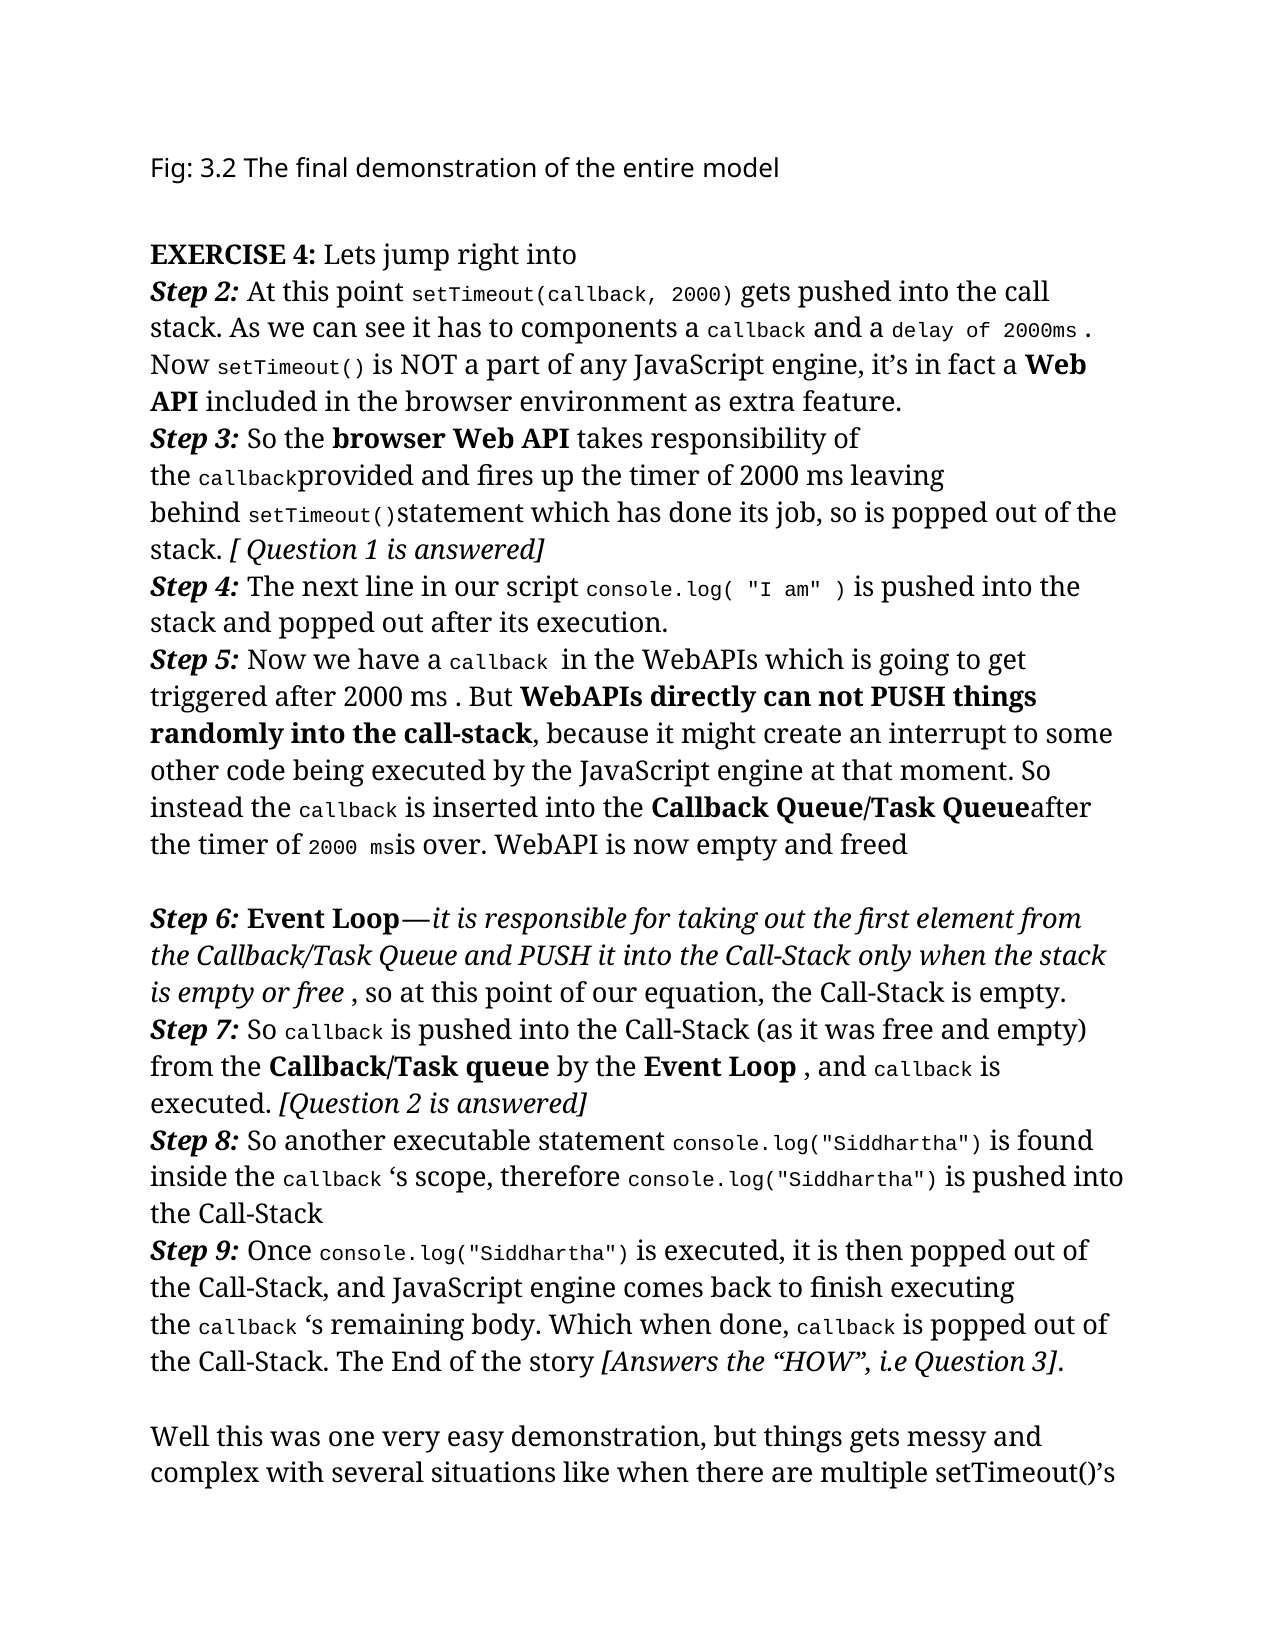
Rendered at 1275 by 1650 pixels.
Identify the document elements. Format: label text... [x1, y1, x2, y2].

text Step 7: So callback is pushed into the Call-Stack (as it was free and empty) from the Callback/Task queue by the Event Loop , and callback is executed. [Question 2 is answered] [150, 1010, 1125, 1121]
text Fig: 3.2 The final demonstration of the entire model [150, 150, 1125, 186]
text Step 6: Event Loop — it is responsible for taking out the first element from the Callback/Task Queue and PUSH it into the Call-Stack only when the stack is empty or free , so at this point of our equation, the Call-Stack is empty. [150, 900, 1125, 1010]
text EXERCISE 4: Lets jump right into [150, 235, 1125, 272]
text Step 2: At this point setTimeout(callback, 2000) gets pushed into the call stack. As we can see it has to components a callback and a delay of 2000ms . Now setTimeout() is NOT a part of any JavaScript engine, it’s in fact a Web API included in the browser environment as extra feature. [150, 272, 1125, 419]
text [150, 1417, 1125, 1491]
text Step 9: Once console.log("Siddhartha") is executed, it is then popped out of the Call-Stack, and JavaScript engine comes back to finish executing the callback ‘s remaining body. Which when done, callback is popped out of the Call-Stack. The End of the story [Answers the “HOW”, i.e Question 3]. [150, 1232, 1125, 1379]
text Step 4: The next line in our script console.log( "I am" ) is pushed into the stack and popped out after its execution. [150, 567, 1125, 641]
text Step 8: So another executable statement console.log("Siddhartha") is found inside the callback ‘s scope, therefore console.log("Siddhartha") is pushed into the Call-Stack [150, 1121, 1125, 1232]
text Step 5: Now we have a callback in the WebAPIs which is going to get triggered after 2000 ms . But WebAPIs directly can not PUSH things randomly into the call-stack, because it might create an interrupt to some other code being executed by the JavaScript engine at that moment. So instead the callback is inserted into the Callback Queue/Task Queueafter the timer of 2000 msis over. WebAPI is now empty and freed [150, 641, 1125, 862]
text Step 3: So the browser Web API takes responsibility of the callbackprovided and fires up the timer of 2000 ms leaving behind setTimeout()statement which has done its job, so is popped out of the stack. [ Question 1 is answered] [150, 419, 1125, 567]
